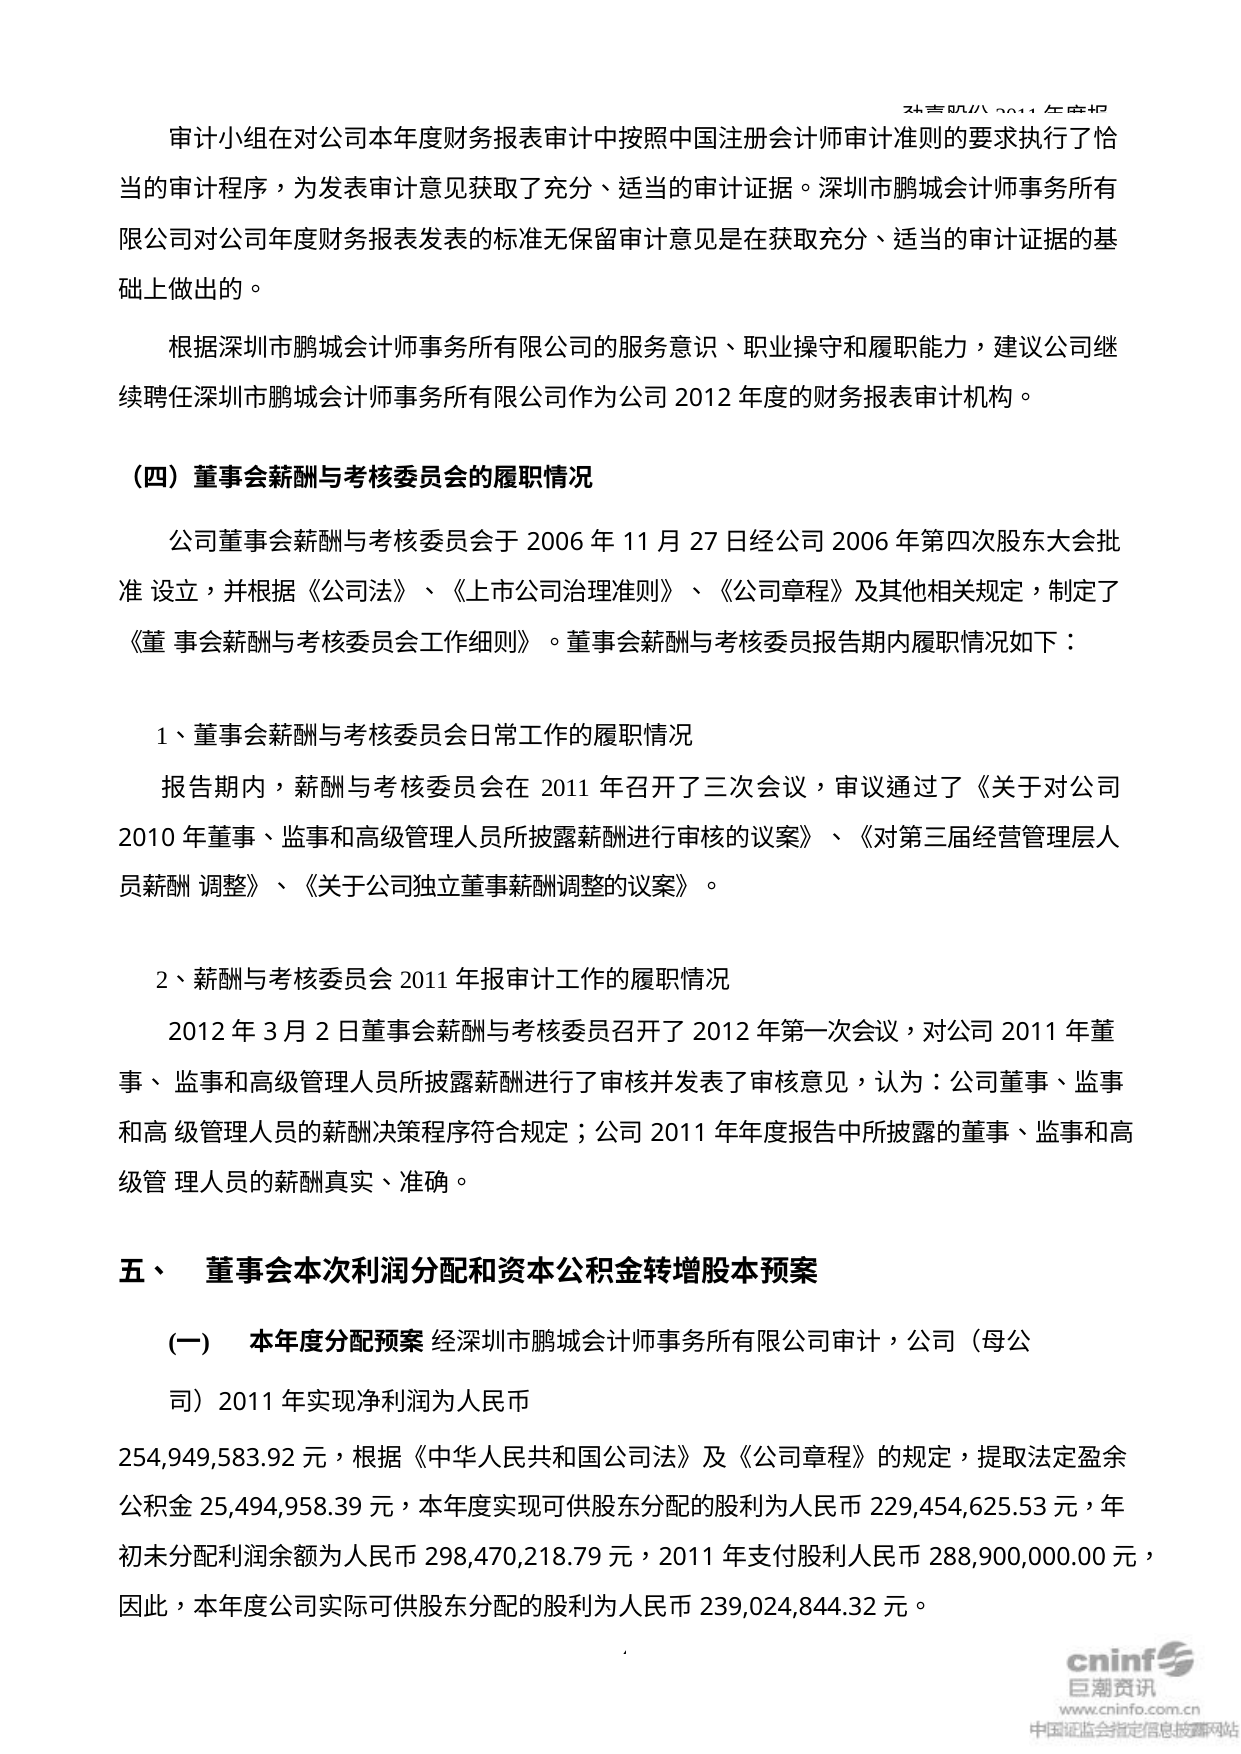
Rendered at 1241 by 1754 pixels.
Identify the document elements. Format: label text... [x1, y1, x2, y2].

text 根据深圳市鹏城会计师事务所有限公司的服务意识、职业操守和履职能力，建议公司继 续聘任深圳市鹏城会计师事务所有限公司作为公司 2012 年度的财务报表审计机构。 [118, 330, 1121, 414]
text 254,949,583.92 元，根据《中华人民共和国公司法》及《公司章程》的规定，提取法定盈余 [118, 1443, 1240, 1472]
text (一) 本年度分配预案 经深圳市鹏城会计师事务所有限公司审计，公司（母公司）2011 年实现净利润为人民币 [168, 1323, 1122, 1417]
text 公积金 25,494,958.39 元，本年度实现可供股东分配的股利为人民币 229,454,625.53 元，年 [118, 1488, 1240, 1523]
text 公司董事会薪酬与考核委员会于 2006 年 11 月 27 日经公司 2006 年第四次股东大会批准 设立，并根据《公司法》、《上市公司治理准则》、《公司章程》及其他相关规定，制定了《董 事会薪酬与考核委员会工作细则》。董事会薪酬与考核委员报告期内履职情况如下： [118, 524, 1122, 658]
text 报告期内，薪酬与考核委员会在 2011 年召开了三次会议，审议通过了《关于对公司 2010 年董事、监事和高级管理人员所披露薪酬进行审核的议案》、《对第三届经营管理层人员薪酬 调整》、《关于公司独立董事薪酬调整的议案》。 [118, 770, 1122, 903]
subtitle （四）董事会薪酬与考核委员会的履职情况 [118, 460, 1240, 494]
subtitle 五、 董事会本次利润分配和资本公积金转增股本预案 [118, 1251, 1240, 1290]
text 因此，本年度公司实际可供股东分配的股利为人民币 239,024,844.32 元。 [118, 1588, 1240, 1622]
picture [1029, 1633, 1241, 1754]
text 2、薪酬与考核委员会 2011 年报审计工作的履职情况 [156, 962, 1240, 996]
text 1、董事会薪酬与考核委员会日常工作的履职情况 [156, 717, 1240, 751]
text 初未分配利润余额为人民币 298,470,218.79 元，2011 年支付股利人民币 288,900,000.00 元， [118, 1539, 1240, 1573]
text 审计小组在对公司本年度财务报表审计中按照中国注册会计师审计准则的要求执行了恰 当的审计程序，为发表审计意见获取了充分、适当的审计证据。深圳市鹏城会计师事务所有 限公司对公司年度财务报表发表的标准无保留审计意见是在获取充分、适当的审计证据的基 础上做出的。 [118, 121, 1122, 306]
text 2012 年 3 月 2 日董事会薪酬与考核委员召开了 2012 年第一次会议，对公司 2011 年董事、 监事和高级管理人员所披露薪酬进行了审核并发表了审核意见，认为：公司董事、监事和高 级管理人员的薪酬决策程序符合规定；公司 2011 年年度报告中所披露的董事、监事和高级管 理人员的薪酬真实、准确。 [118, 1014, 1136, 1199]
